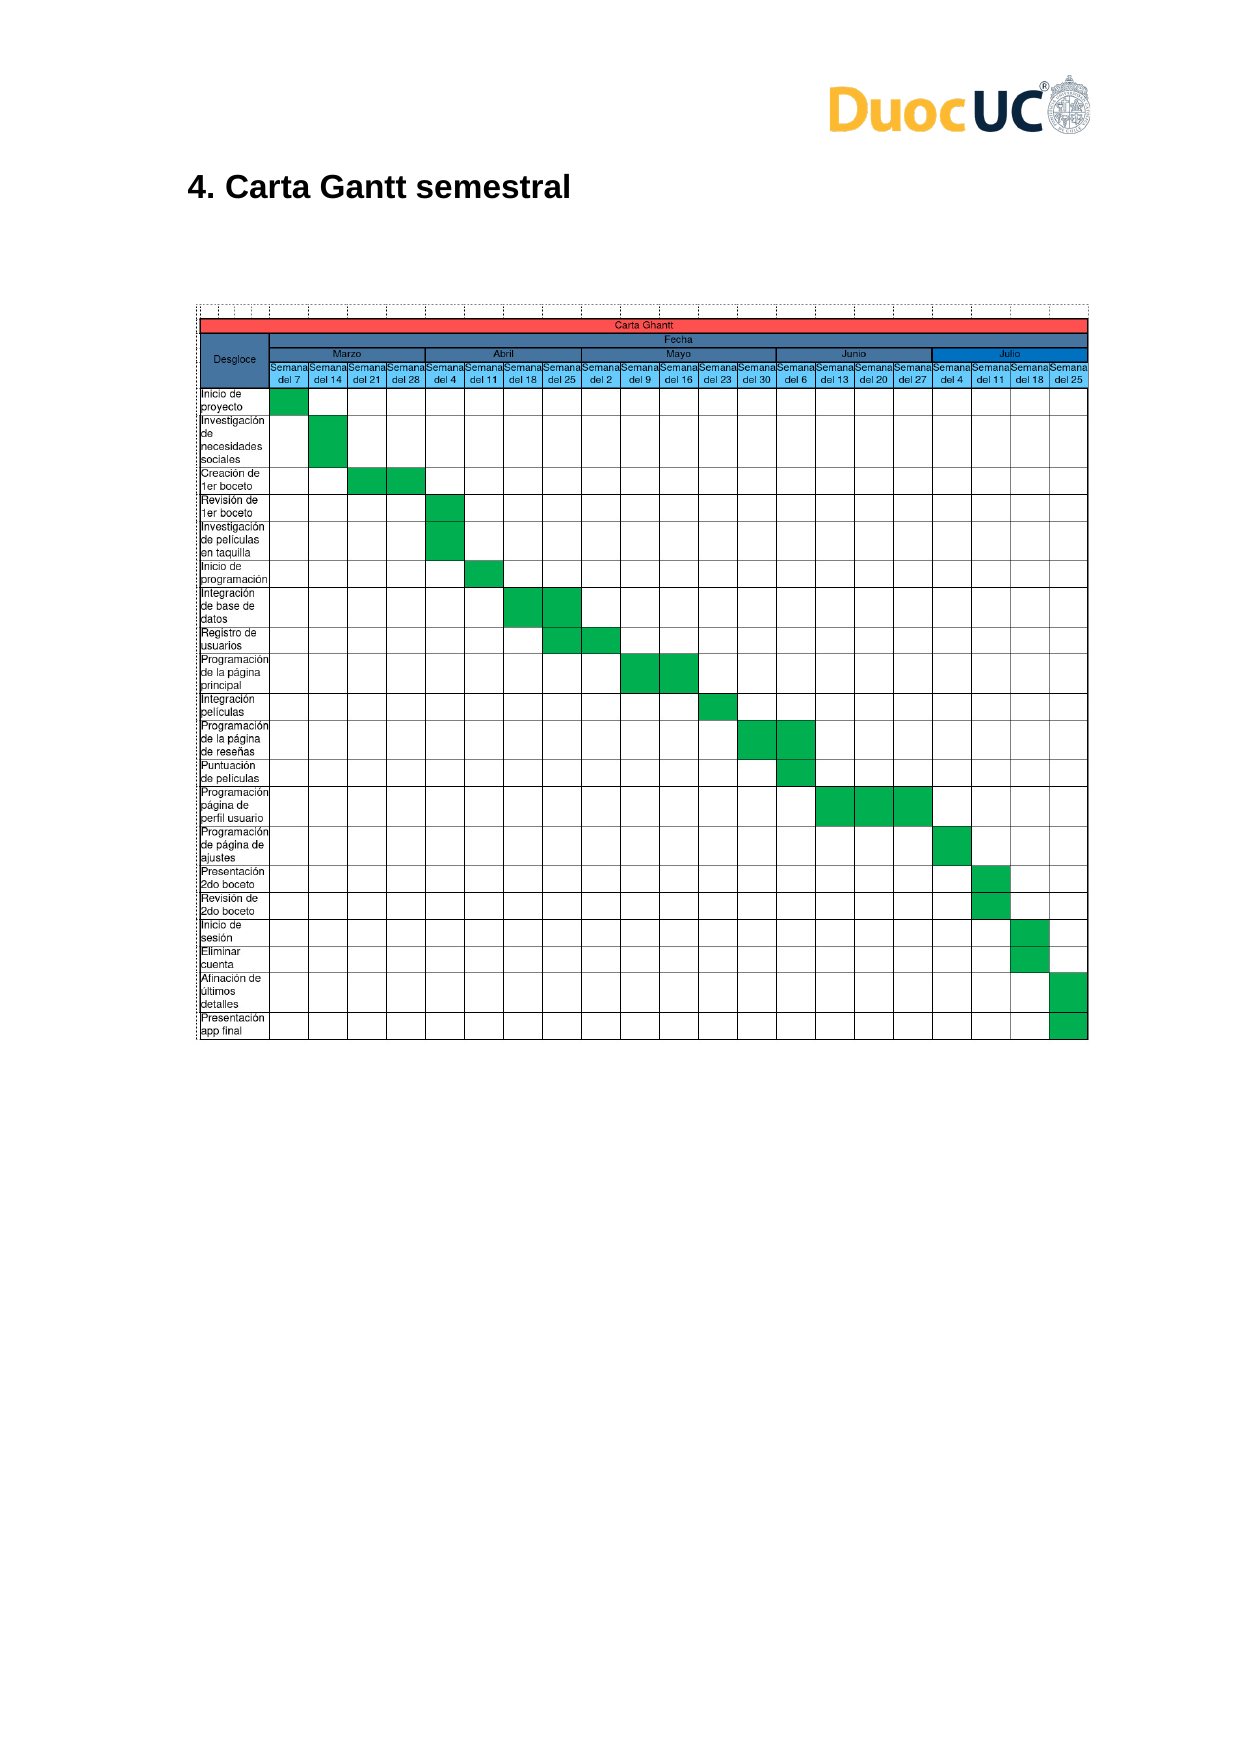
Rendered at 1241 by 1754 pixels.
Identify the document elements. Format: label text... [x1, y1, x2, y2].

picture [150, 255, 1091, 1089]
list Carta Gantt semestral [187, 167, 1090, 206]
picture [829, 75, 1091, 134]
